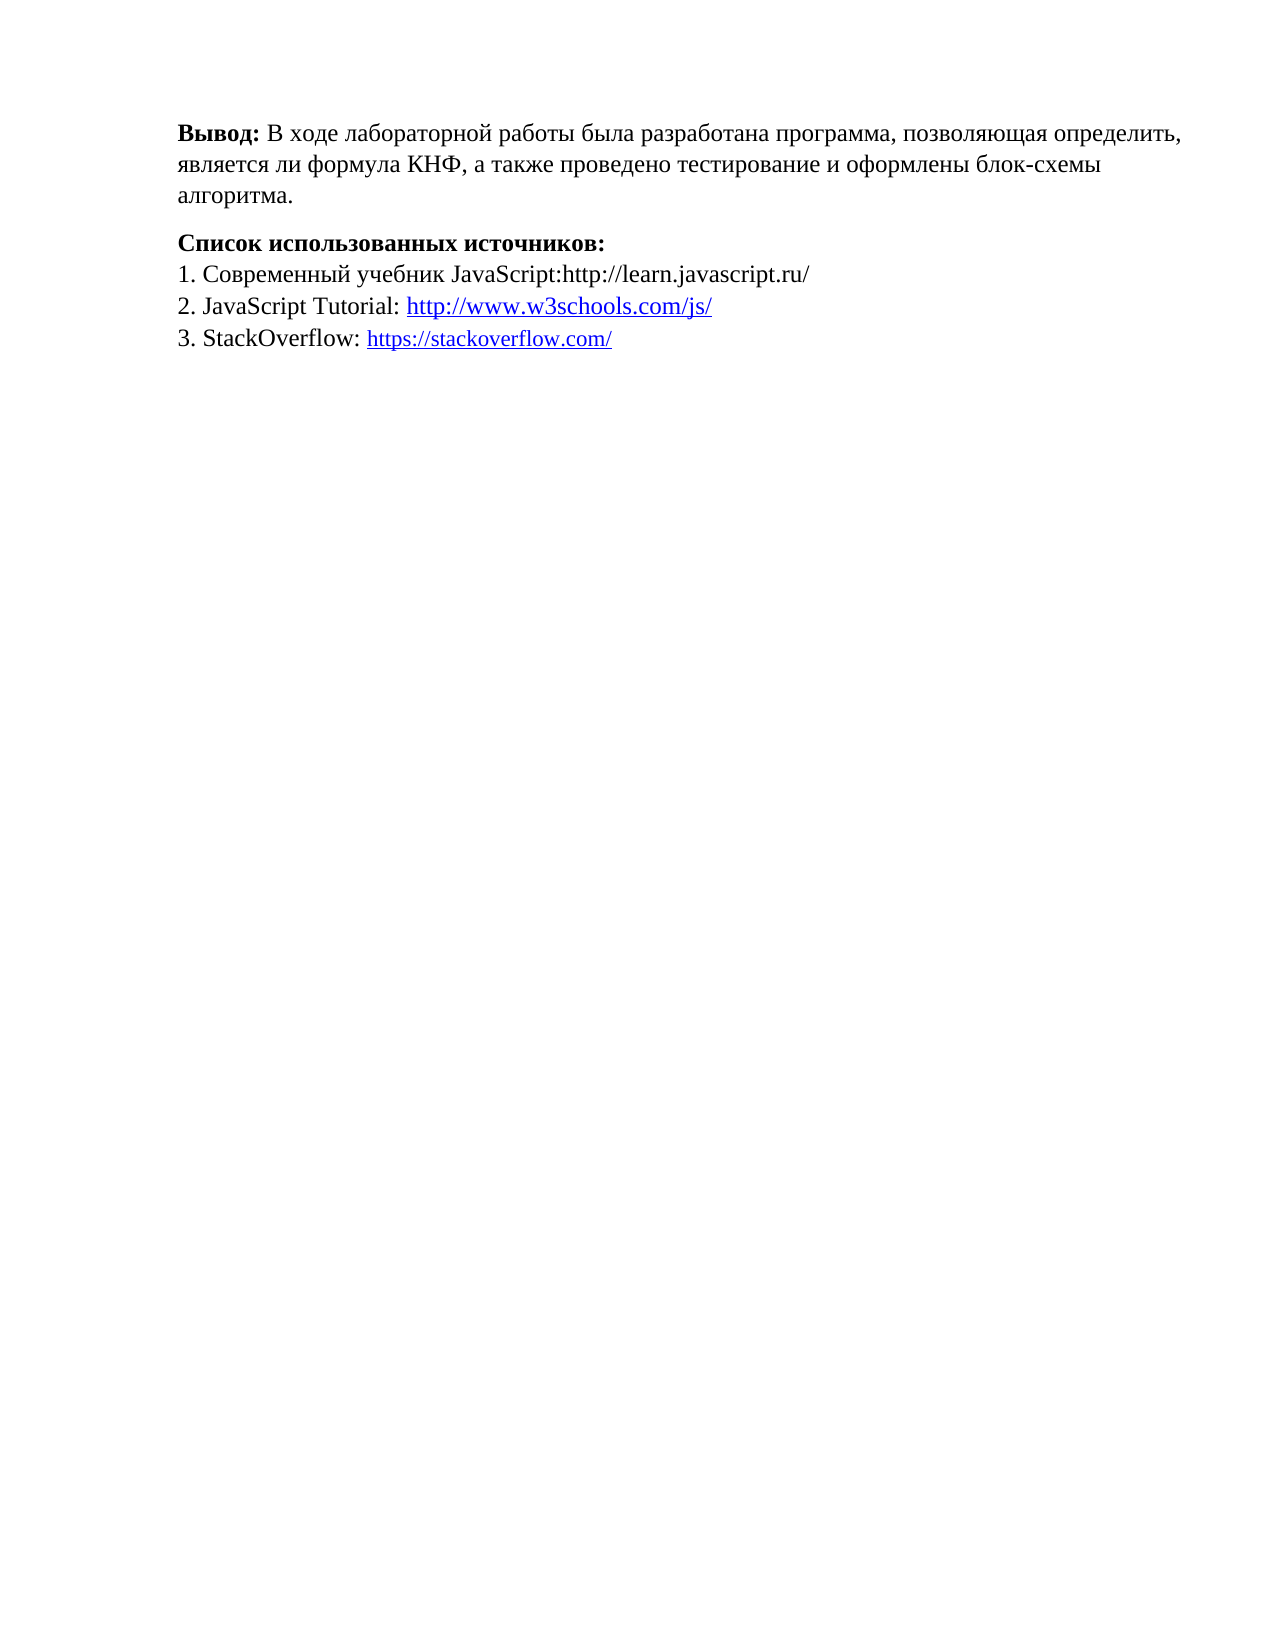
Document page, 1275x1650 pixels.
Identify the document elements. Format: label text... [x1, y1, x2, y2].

text Вывод: В ходе лабораторной работы была разработана программа, позволяющая определить, является ли формула КНФ, а также проведено тестирование и оформлены блок-схемы алгоритма. [177, 118, 1186, 209]
text 2. JavaScript Tutorial: http://www.w3schools.com/js/ [177, 291, 1186, 320]
text Список использованных источников: [177, 228, 1186, 257]
text 3. StackOverflow: https://stackoverflow.com/ [177, 323, 1186, 351]
text 1. Современный учебник JavaScript:http://learn.javascript.ru/ [177, 259, 1186, 288]
